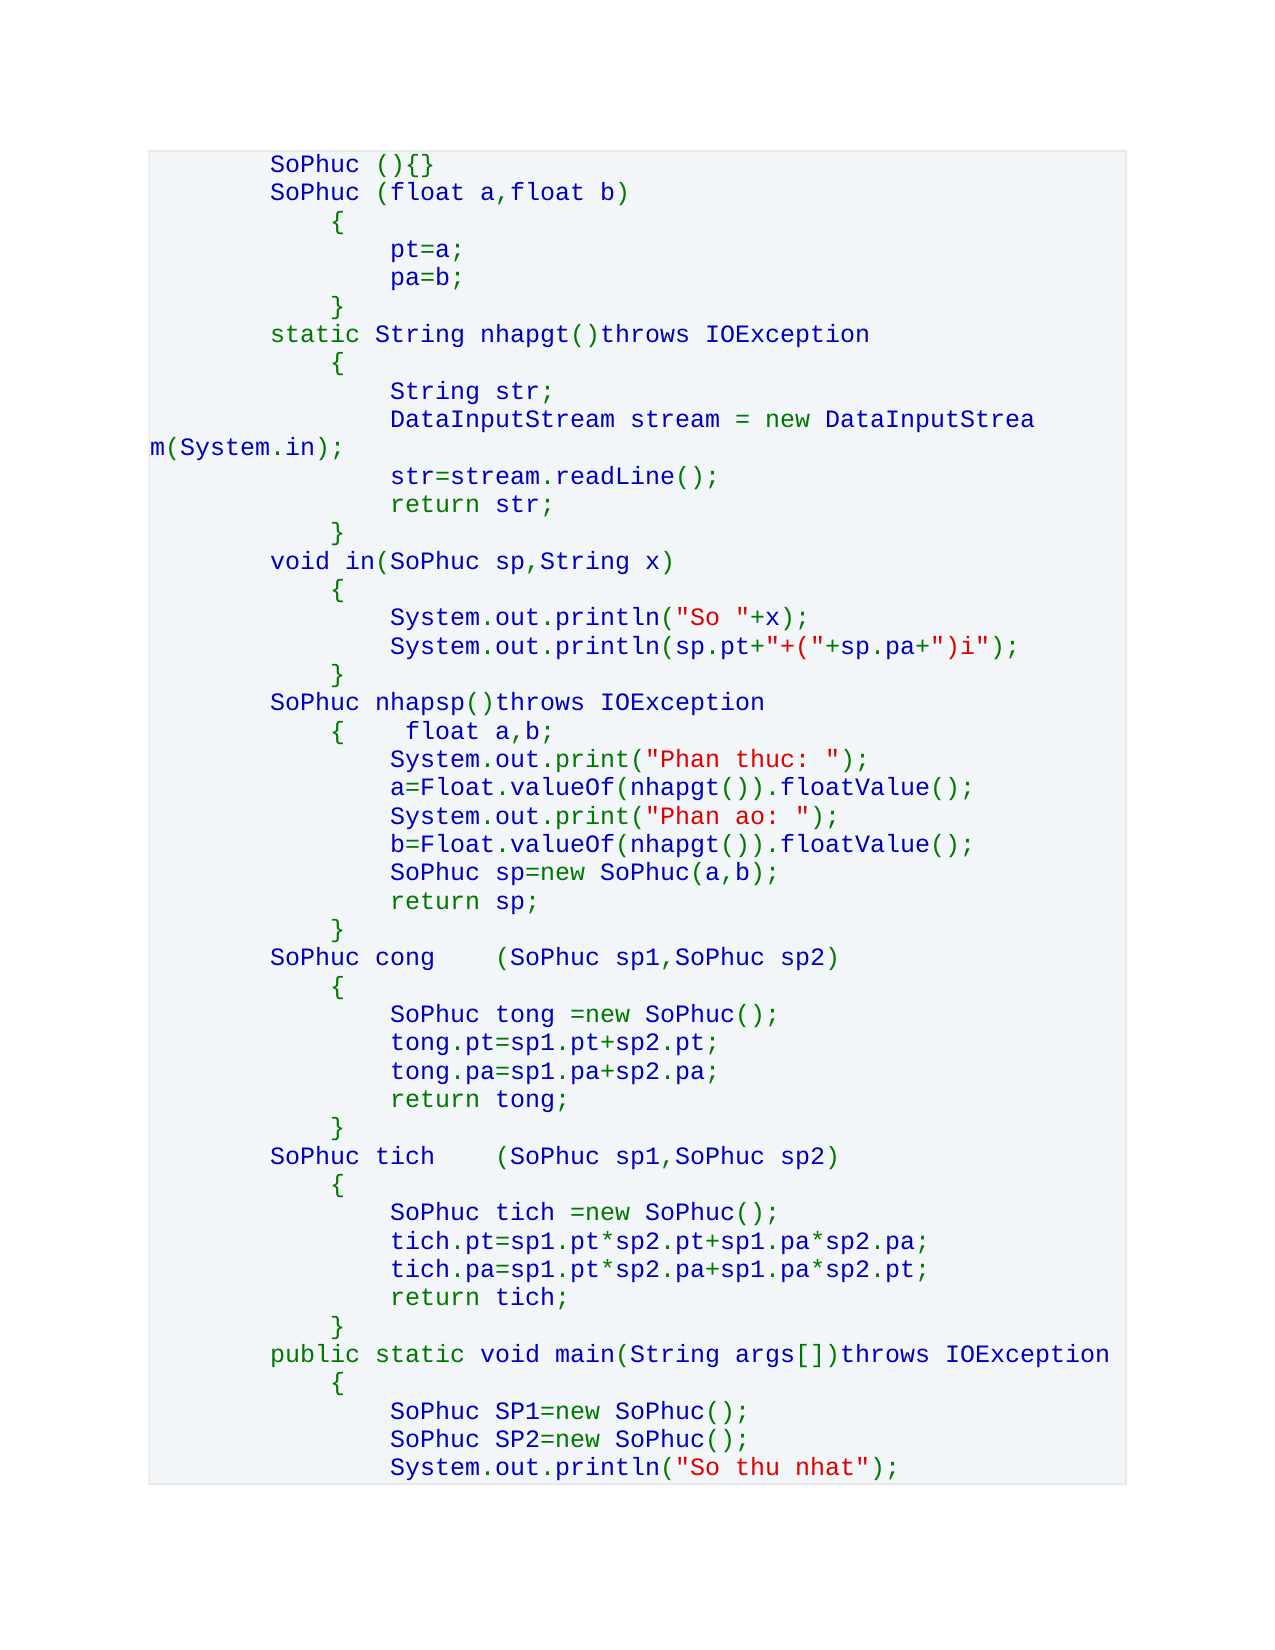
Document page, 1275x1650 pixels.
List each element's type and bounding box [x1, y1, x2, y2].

text [150, 152, 1125, 1483]
